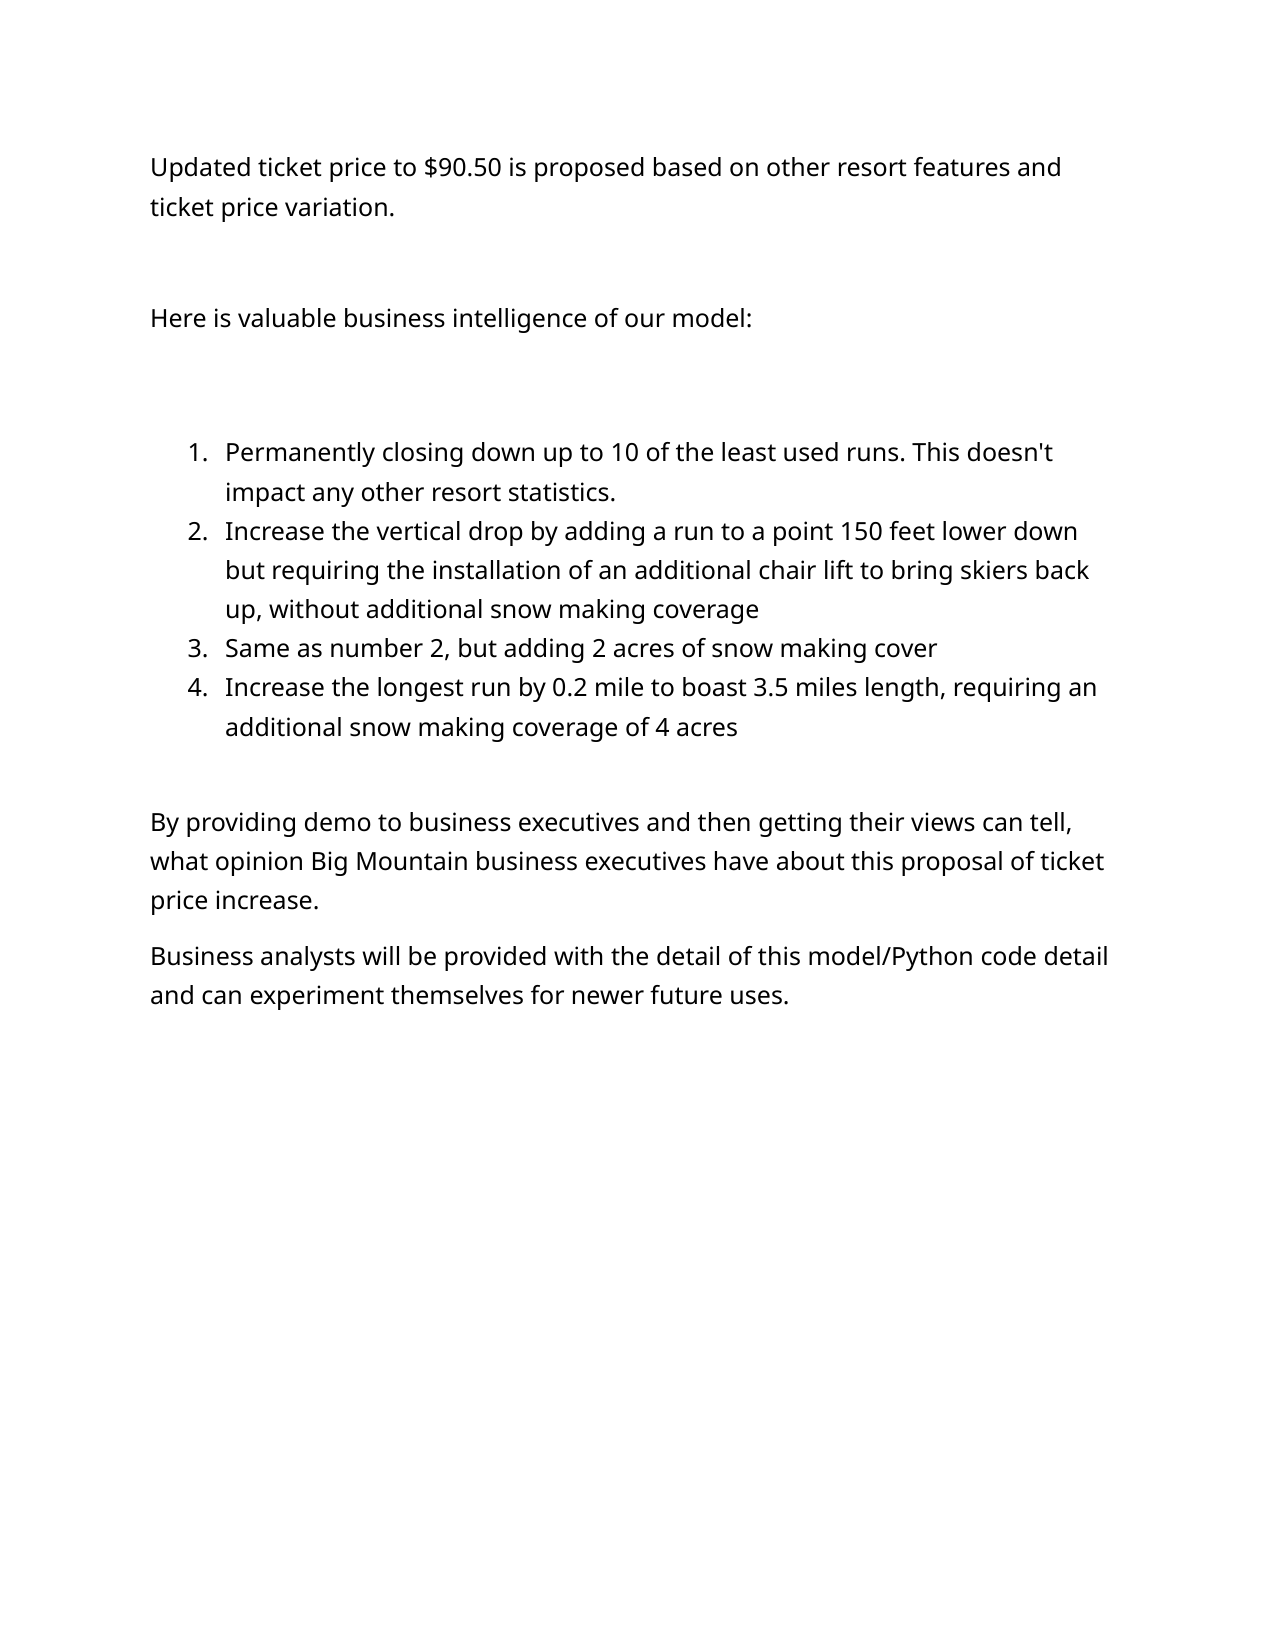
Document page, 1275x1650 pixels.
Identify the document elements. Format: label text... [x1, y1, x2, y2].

text Here is valuable business intelligence of our model: [150, 301, 1125, 335]
list Same as number 2, but adding 2 acres of snow making cover [187, 631, 1125, 665]
list Increase the longest run by 0.2 mile to boast 3.5 miles length, requiring an additional snow making coverage of 4 acres [187, 670, 1125, 743]
list Increase the vertical drop by adding a run to a point 150 feet lower down but requiring the installation of an additional chair lift to bring skiers back up, without additional snow making coverage [187, 513, 1125, 626]
text By providing demo to business executives and then getting their views can tell, what opinion Big Mountain business executives have about this proposal of ticket price increase. [150, 804, 1125, 917]
text Business analysts will be provided with the detail of this model/Python code detail and can experiment themselves for newer future uses. [150, 938, 1125, 1012]
list Permanently closing down up to 10 of the least used runs. This doesn't impact any other resort statistics. [187, 435, 1125, 508]
text Updated ticket price to $90.50 is proposed based on other resort features and ticket price variation. [150, 150, 1125, 223]
